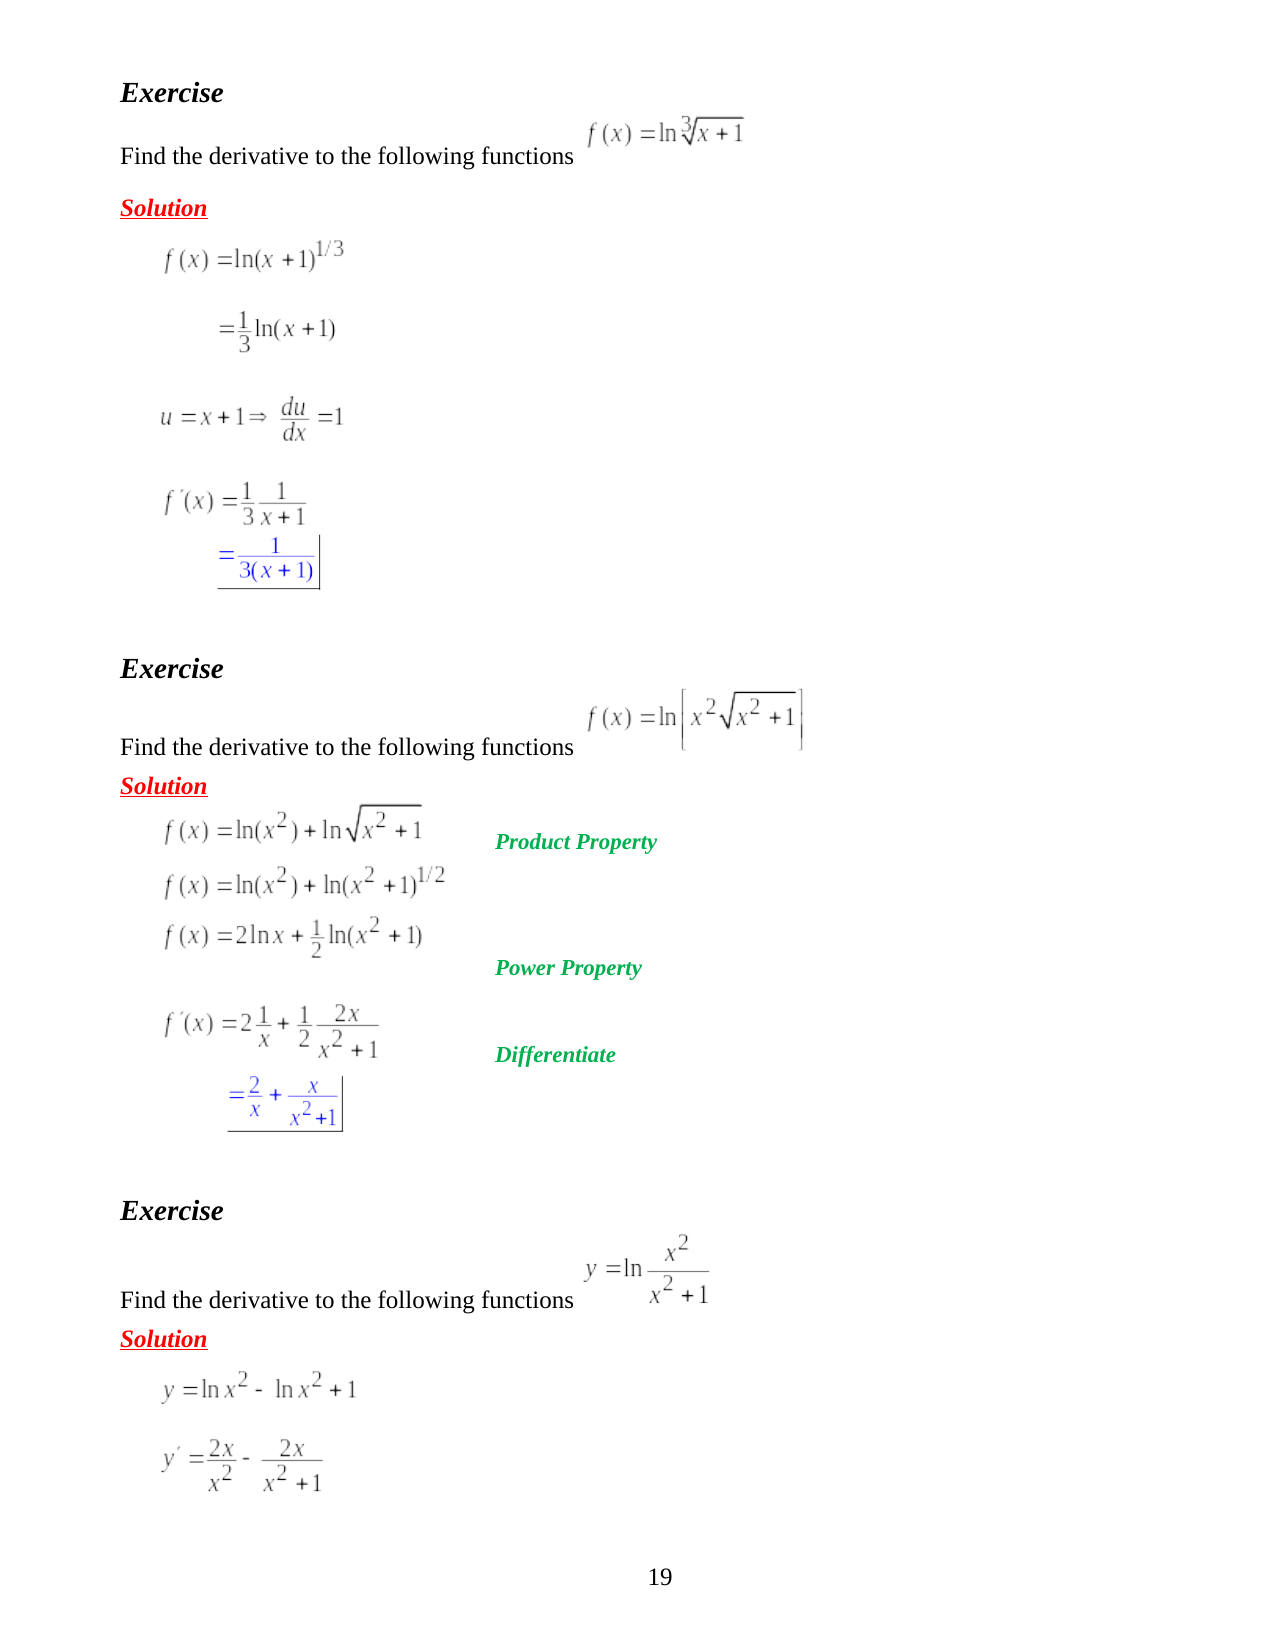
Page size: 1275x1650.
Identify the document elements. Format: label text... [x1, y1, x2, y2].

text Find the derivative to the following functions [120, 1227, 1200, 1313]
text Solution [120, 761, 1200, 800]
text Solution [120, 183, 1200, 222]
text Solution [120, 1313, 1200, 1353]
text Find the derivative to the following functions [120, 108, 1200, 170]
text Power Property [120, 911, 1200, 980]
text Exercise [120, 75, 1200, 108]
text Exercise [120, 651, 1200, 685]
text Find the derivative to the following functions [120, 685, 1200, 761]
text Exercise [120, 1193, 1200, 1227]
text Differentiate [157, 998, 1200, 1067]
text Product Property [157, 800, 1200, 855]
